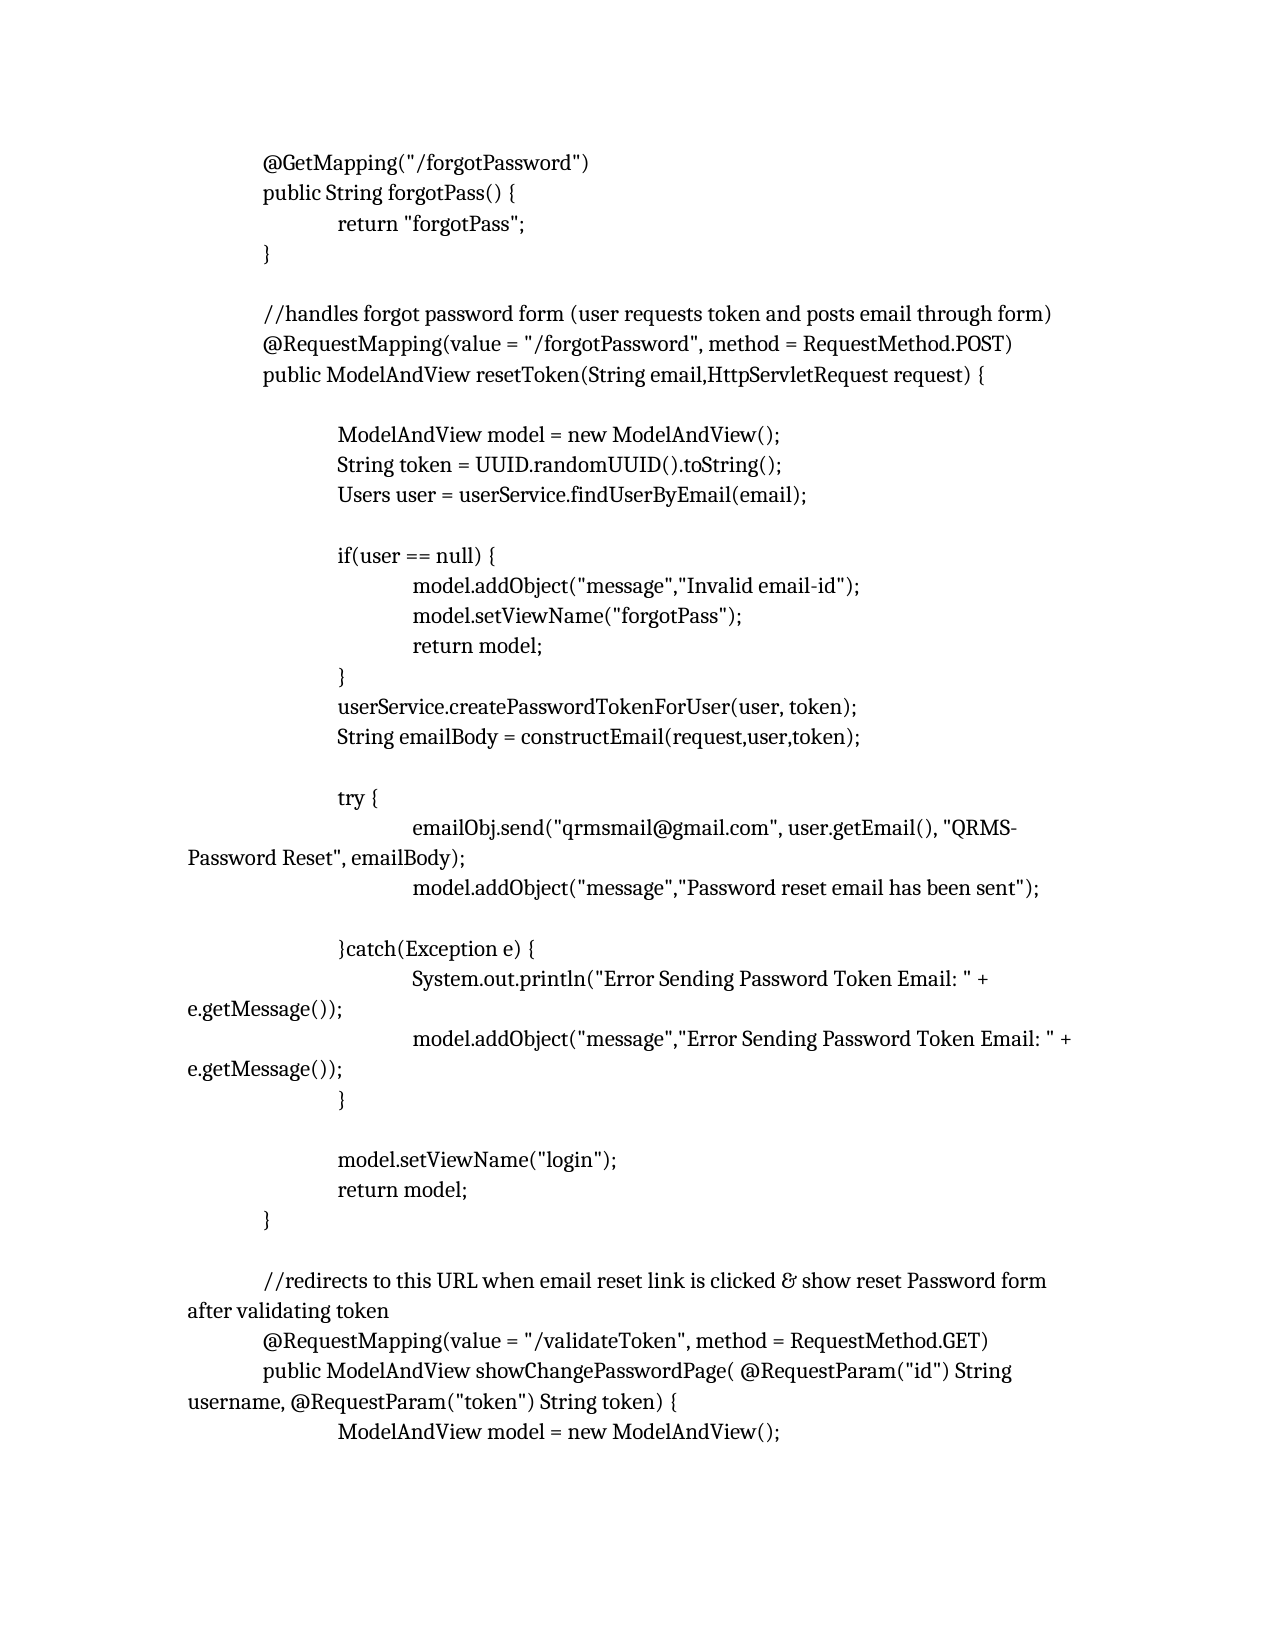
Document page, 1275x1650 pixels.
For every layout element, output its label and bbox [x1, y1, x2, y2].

text [187, 150, 1087, 1475]
